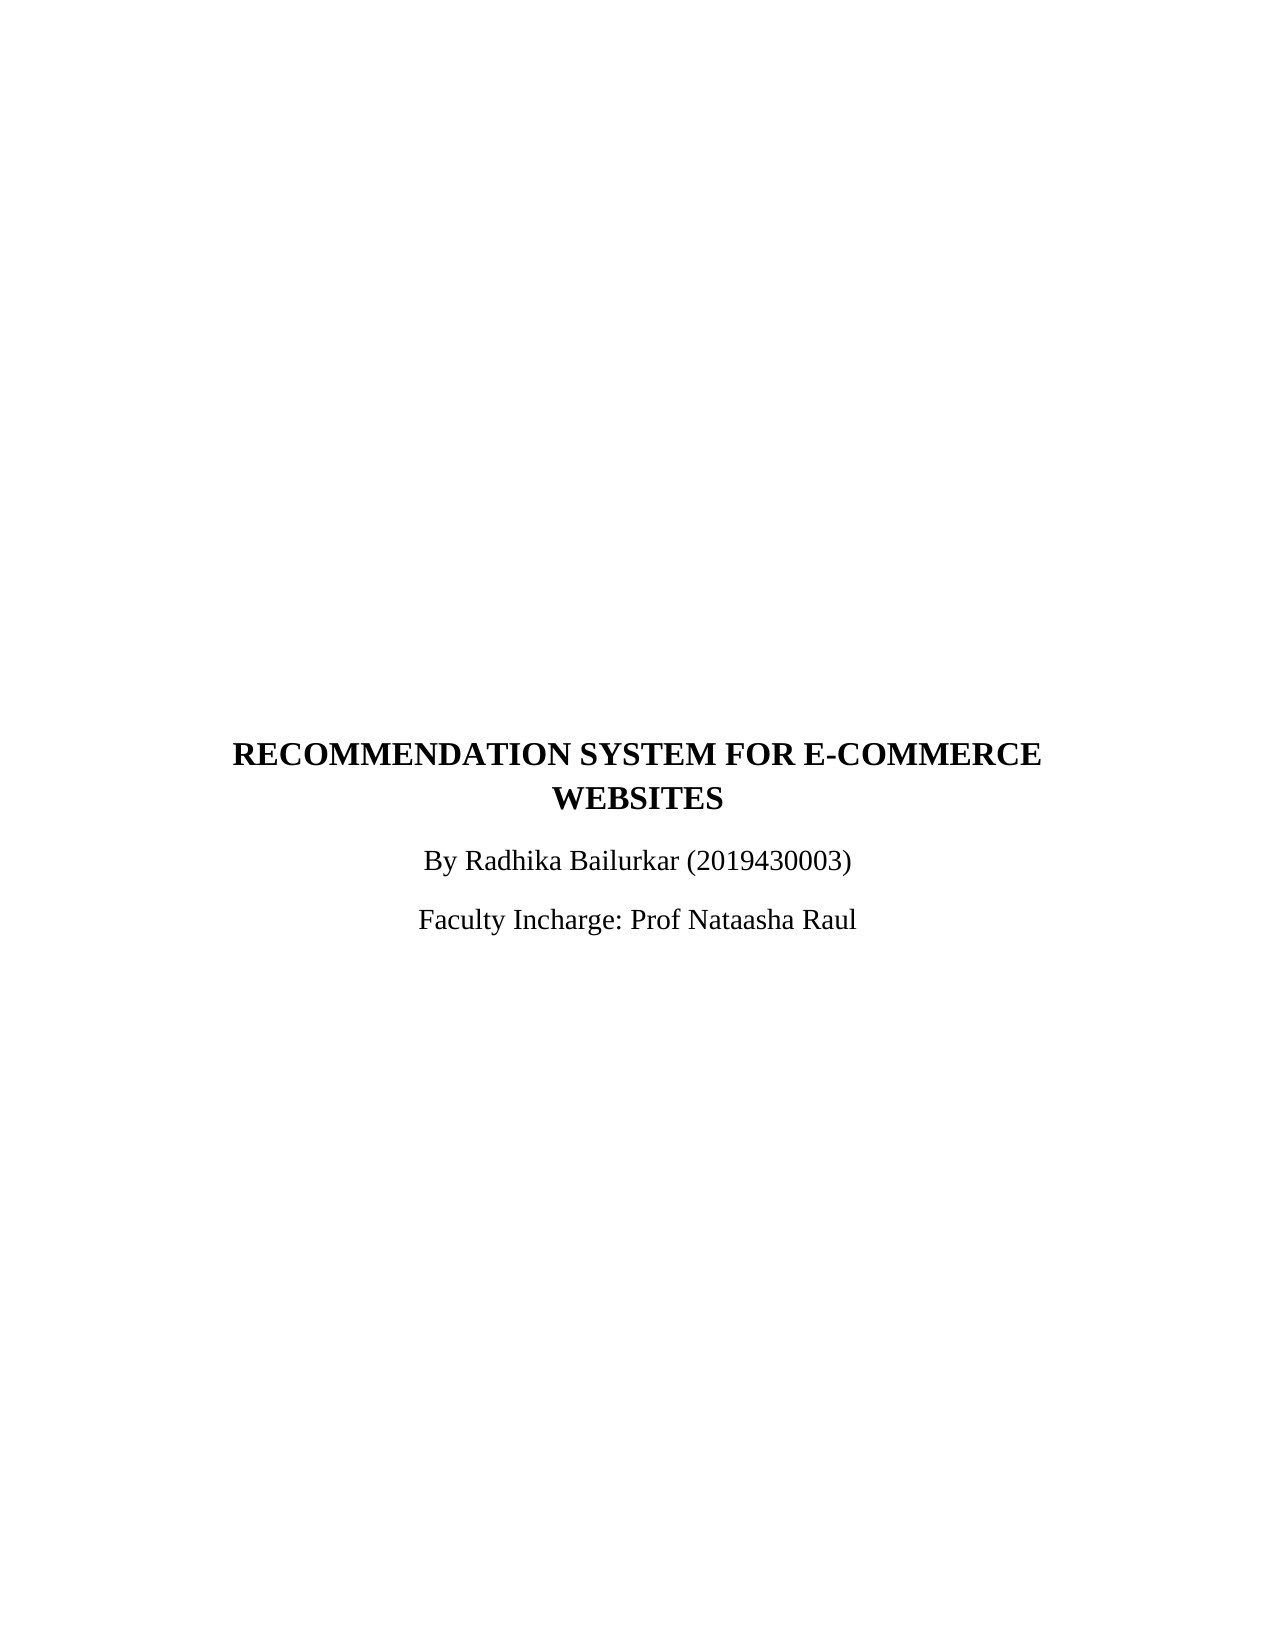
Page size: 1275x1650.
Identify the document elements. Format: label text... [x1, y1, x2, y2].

text By Radhika Bailurkar (2019430003) [150, 843, 1125, 877]
text RECOMMENDATION SYSTEM FOR E-COMMERCE WEBSITES [150, 734, 1125, 816]
text Faculty Incharge: Prof Nataasha Raul [150, 902, 1125, 936]
